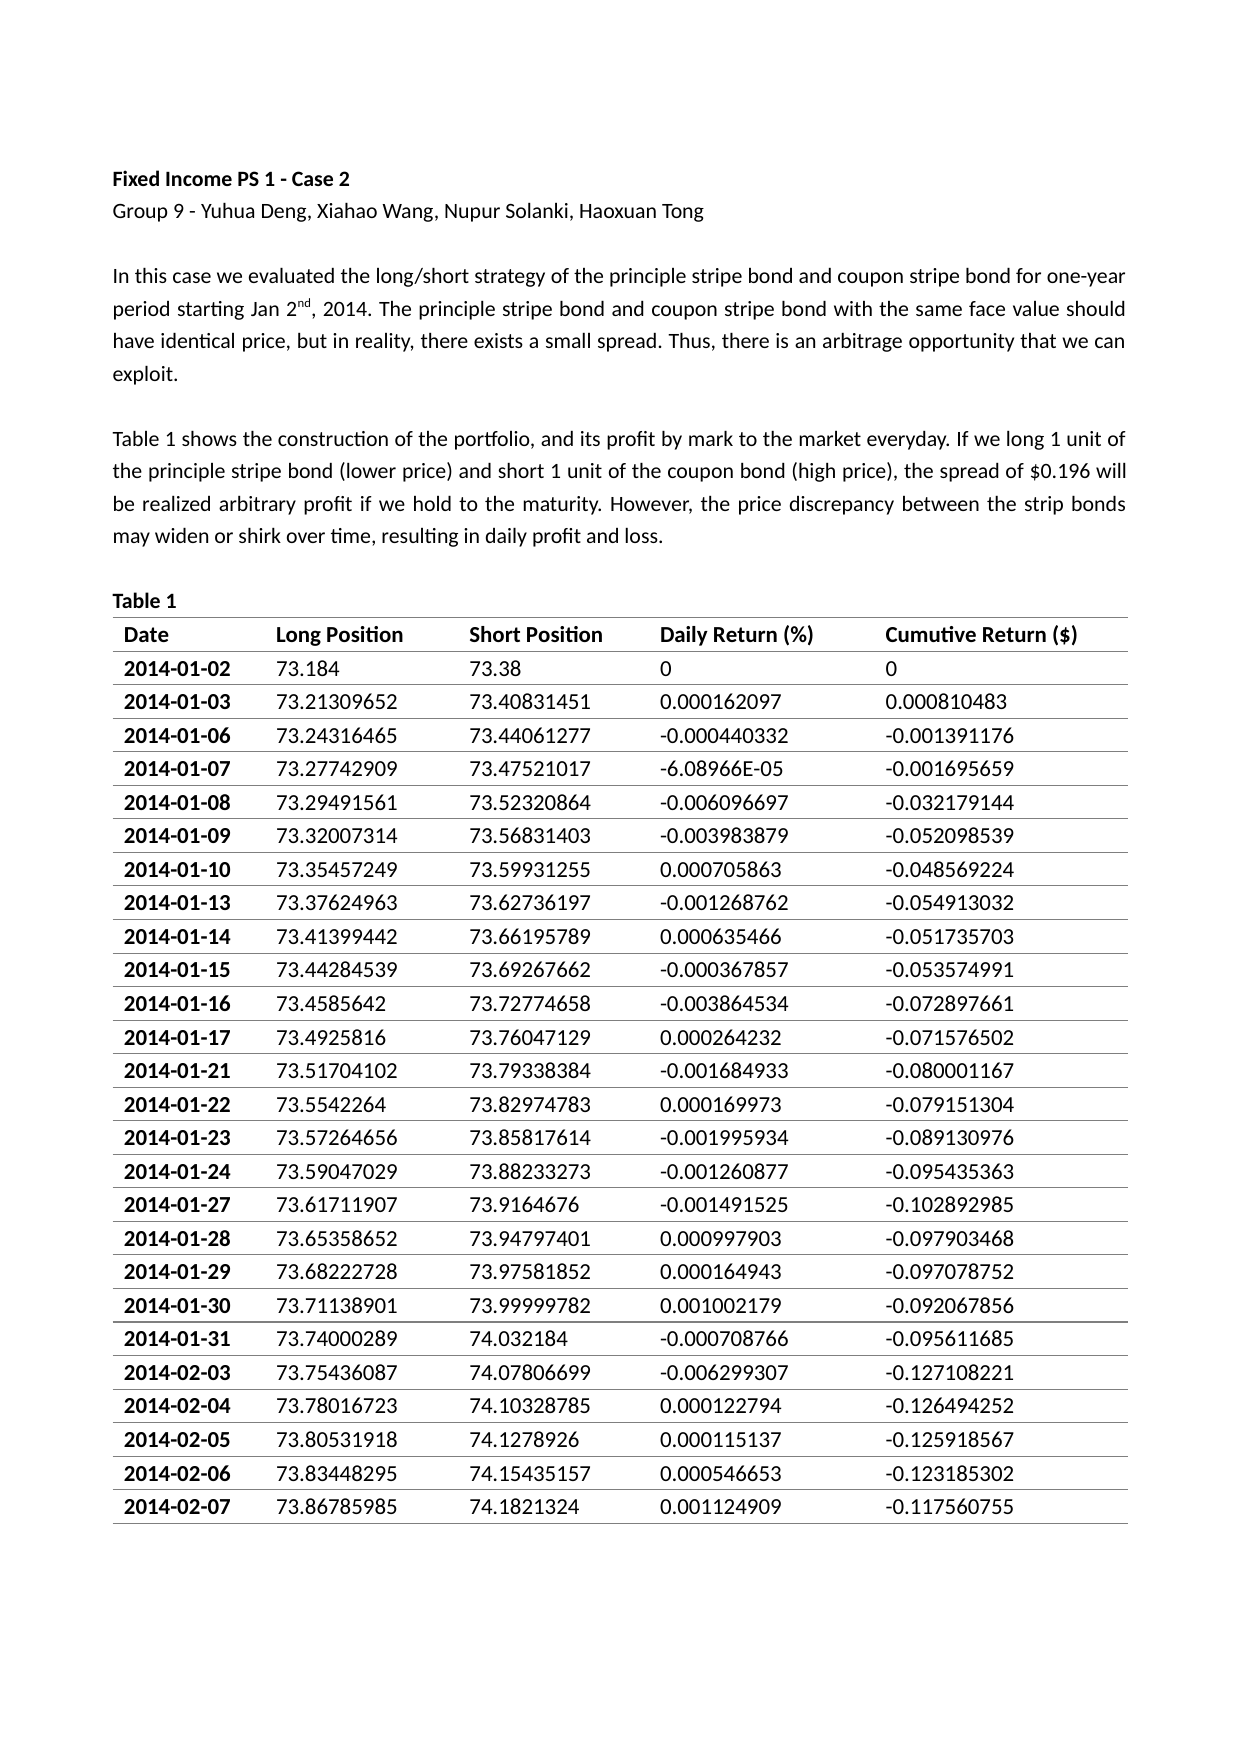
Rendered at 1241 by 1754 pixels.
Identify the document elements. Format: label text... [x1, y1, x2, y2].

table_cell 73.66195789 [458, 920, 648, 952]
table_cell 73.65358652 [265, 1222, 458, 1254]
table_cell 73.72774658 [458, 987, 648, 1019]
table_cell 2014-01-28 [113, 1222, 264, 1254]
table_cell -0.001695659 [874, 752, 1128, 785]
table_cell 73.32007314 [265, 819, 458, 852]
table_cell 73.59047029 [265, 1155, 458, 1187]
table_cell 73.29491561 [265, 786, 458, 818]
table_cell 74.07806699 [458, 1356, 648, 1388]
table_cell 2014-01-08 [113, 786, 264, 818]
table_cell 0.000162097 [649, 685, 874, 718]
table_cell 73.5542264 [265, 1088, 458, 1120]
table_cell 74.1821324 [458, 1490, 648, 1523]
table_header Short Position [458, 618, 648, 651]
table_cell 2014-02-04 [113, 1390, 264, 1422]
text Table 1 [112, 584, 1128, 617]
table_cell 2014-02-06 [113, 1457, 264, 1489]
table_cell 0.001124909 [649, 1490, 874, 1523]
table_cell 73.59931255 [458, 853, 648, 885]
table_cell 0.000997903 [649, 1222, 874, 1254]
table_cell -0.003864534 [649, 987, 874, 1019]
table_cell -0.054913032 [874, 886, 1128, 919]
table_cell 2014-01-17 [113, 1021, 264, 1053]
table_cell 73.99999782 [458, 1289, 648, 1321]
table_cell -0.072897661 [874, 987, 1128, 1019]
table_cell 73.4585642 [265, 987, 458, 1019]
table_cell -0.092067856 [874, 1289, 1128, 1321]
table_cell 73.56831403 [458, 819, 648, 852]
table_cell 73.21309652 [265, 685, 458, 718]
table_cell -0.001260877 [649, 1155, 874, 1187]
table_cell 73.83448295 [265, 1457, 458, 1489]
table_cell 2014-01-03 [113, 685, 264, 718]
table_cell 2014-01-13 [113, 886, 264, 919]
table_cell -0.097078752 [874, 1255, 1128, 1288]
table_cell 0.001002179 [649, 1289, 874, 1321]
table_cell 2014-01-09 [113, 819, 264, 852]
table_cell 2014-02-07 [113, 1490, 264, 1523]
table_cell 73.24316465 [265, 719, 458, 751]
table_cell 0.000115137 [649, 1423, 874, 1456]
table_cell 0.000810483 [874, 685, 1128, 718]
table_cell -6.08966E-05 [649, 752, 874, 785]
table_cell 2014-01-24 [113, 1155, 264, 1187]
table_cell 2014-02-03 [113, 1356, 264, 1388]
table_cell 0.000546653 [649, 1457, 874, 1489]
table_cell -0.117560755 [874, 1490, 1128, 1523]
table_header Cumutive Return ($) [874, 618, 1128, 651]
table_cell -0.097903468 [874, 1222, 1128, 1254]
table_cell -0.052098539 [874, 819, 1128, 852]
table_cell 73.82974783 [458, 1088, 648, 1120]
table_cell -0.001391176 [874, 719, 1128, 751]
table_cell 73.80531918 [265, 1423, 458, 1456]
table_cell 73.41399442 [265, 920, 458, 952]
text Table 1 shows the construction of the portfolio, and its profit by mark to the market everyday. If we long 1 unit of the principle stripe bond (lower price) and short 1 unit of the coupon bond (high price), the spread of $0.196 will be realized arbitrary profit if we hold to the maturity. However, the price discrepancy between the strip bonds may widen or shirk over time, resulting in daily profit and loss. [112, 422, 1128, 552]
table_cell -0.000440332 [649, 719, 874, 751]
table_cell 2014-01-06 [113, 719, 264, 751]
table_cell 73.79338384 [458, 1054, 648, 1087]
table_cell -0.006096697 [649, 786, 874, 818]
table_cell 0 [649, 652, 874, 684]
table_cell 2014-01-02 [113, 652, 264, 684]
table_cell 73.9164676 [458, 1188, 648, 1221]
table_cell 2014-01-22 [113, 1088, 264, 1120]
table_cell -0.127108221 [874, 1356, 1128, 1388]
table_cell 73.184 [265, 652, 458, 684]
table_cell 73.75436087 [265, 1356, 458, 1388]
table_cell -0.089130976 [874, 1121, 1128, 1154]
table_cell 73.69267662 [458, 954, 648, 986]
table_cell 73.74000289 [265, 1323, 458, 1355]
table_cell 73.85817614 [458, 1121, 648, 1154]
table_cell -0.001684933 [649, 1054, 874, 1087]
text In this case we evaluated the long/short strategy of the principle stripe bond and coupon stripe bond for one-year period starting Jan 2nd, 2014. The principle stripe bond and coupon stripe bond with the same face value should have identical price, but in reality, there exists a small spread. Thus, there is an arbitrage opportunity that we can exploit. [112, 259, 1128, 389]
table_cell 0.000635466 [649, 920, 874, 952]
table_cell -0.125918567 [874, 1423, 1128, 1456]
table_cell -0.032179144 [874, 786, 1128, 818]
table_cell -0.126494252 [874, 1390, 1128, 1422]
table_cell 74.15435157 [458, 1457, 648, 1489]
table_cell -0.071576502 [874, 1021, 1128, 1053]
table_cell 0.000169973 [649, 1088, 874, 1120]
table_cell 73.61711907 [265, 1188, 458, 1221]
table_cell -0.053574991 [874, 954, 1128, 986]
table_cell 2014-01-21 [113, 1054, 264, 1087]
table_cell 73.86785985 [265, 1490, 458, 1523]
table_cell -0.123185302 [874, 1457, 1128, 1489]
table_cell 2014-01-30 [113, 1289, 264, 1321]
table_cell 73.44284539 [265, 954, 458, 986]
table_cell 0.000122794 [649, 1390, 874, 1422]
table_header Daily Return (%) [649, 618, 874, 651]
table_cell 2014-01-07 [113, 752, 264, 785]
table_cell 73.78016723 [265, 1390, 458, 1422]
table_cell -0.095611685 [874, 1323, 1128, 1355]
table_cell 73.44061277 [458, 719, 648, 751]
table_cell 73.88233273 [458, 1155, 648, 1187]
table_header Long Position [265, 618, 458, 651]
table_cell 73.71138901 [265, 1289, 458, 1321]
table_cell 73.52320864 [458, 786, 648, 818]
table_cell -0.079151304 [874, 1088, 1128, 1120]
table_cell 0.000164943 [649, 1255, 874, 1288]
table_cell 73.57264656 [265, 1121, 458, 1154]
table_cell -0.001995934 [649, 1121, 874, 1154]
table_cell -0.006299307 [649, 1356, 874, 1388]
table_cell 2014-01-23 [113, 1121, 264, 1154]
table_cell 73.40831451 [458, 685, 648, 718]
table_cell 73.4925816 [265, 1021, 458, 1053]
table_cell 2014-01-14 [113, 920, 264, 952]
table_cell 73.38 [458, 652, 648, 684]
table_cell 0.000264232 [649, 1021, 874, 1053]
table_cell 73.37624963 [265, 886, 458, 919]
table_cell 73.94797401 [458, 1222, 648, 1254]
table_cell 73.51704102 [265, 1054, 458, 1087]
table_cell 74.032184 [458, 1323, 648, 1355]
table_cell 74.10328785 [458, 1390, 648, 1422]
table_cell -0.001268762 [649, 886, 874, 919]
table_cell 2014-01-16 [113, 987, 264, 1019]
table_cell -0.003983879 [649, 819, 874, 852]
table_cell 73.35457249 [265, 853, 458, 885]
table_cell 0.000705863 [649, 853, 874, 885]
table_cell 73.97581852 [458, 1255, 648, 1288]
table_cell 2014-01-29 [113, 1255, 264, 1288]
table_cell -0.001491525 [649, 1188, 874, 1221]
table_cell -0.080001167 [874, 1054, 1128, 1087]
table_cell 73.68222728 [265, 1255, 458, 1288]
table_cell 0 [874, 652, 1128, 684]
table_header Date [113, 618, 264, 651]
table_cell 2014-02-05 [113, 1423, 264, 1456]
table_cell 74.1278926 [458, 1423, 648, 1456]
table_cell 73.47521017 [458, 752, 648, 785]
table_cell 2014-01-15 [113, 954, 264, 986]
text Fixed Income PS 1 - Case 2 [112, 162, 1128, 194]
table_cell 73.27742909 [265, 752, 458, 785]
table_cell -0.000708766 [649, 1323, 874, 1355]
table_cell -0.051735703 [874, 920, 1128, 952]
table_cell 2014-01-31 [113, 1323, 264, 1355]
table_cell 73.62736197 [458, 886, 648, 919]
text Group 9 - Yuhua Deng, Xiahao Wang, Nupur Solanki, Haoxuan Tong [112, 194, 1128, 227]
table_cell -0.048569224 [874, 853, 1128, 885]
table_cell 73.76047129 [458, 1021, 648, 1053]
table_cell -0.095435363 [874, 1155, 1128, 1187]
table_cell -0.102892985 [874, 1188, 1128, 1221]
table_cell -0.000367857 [649, 954, 874, 986]
table_cell 2014-01-27 [113, 1188, 264, 1221]
table_cell 2014-01-10 [113, 853, 264, 885]
